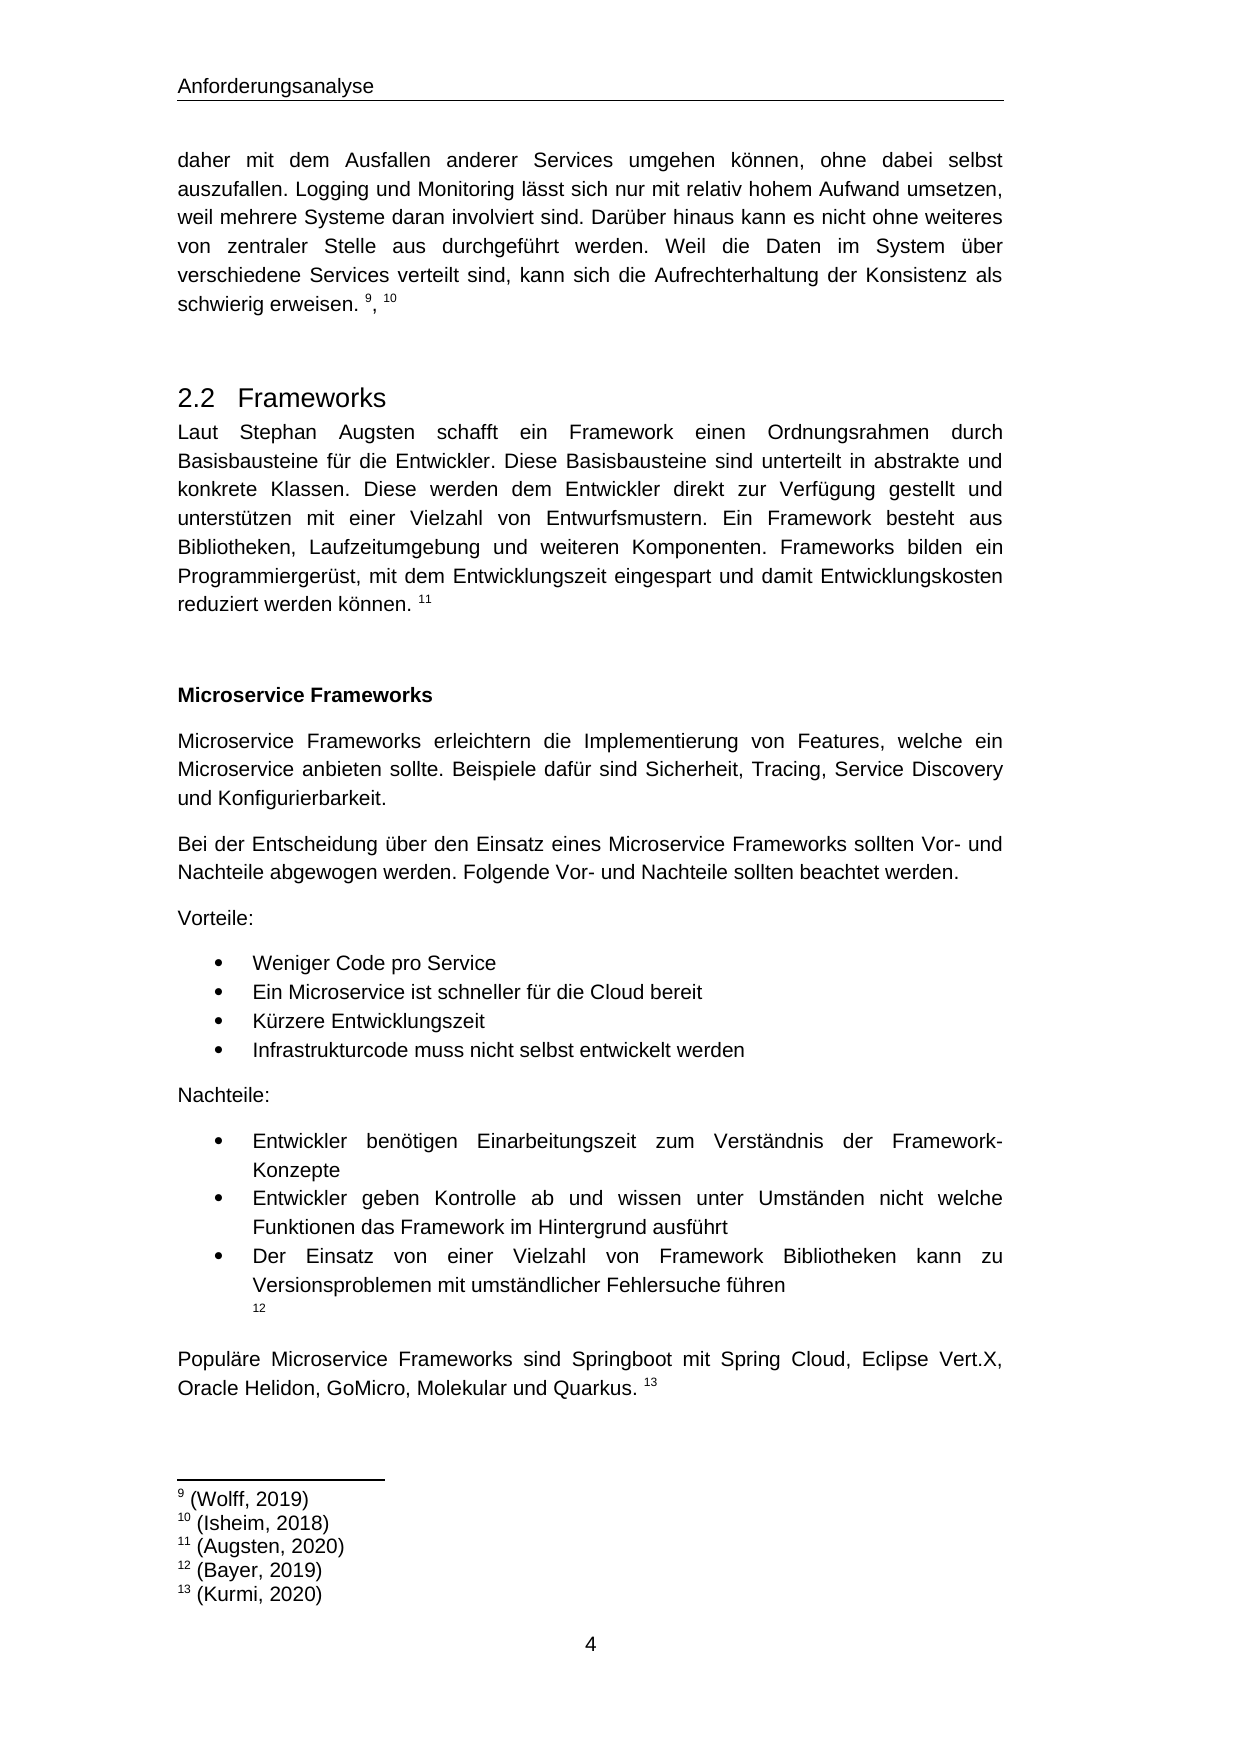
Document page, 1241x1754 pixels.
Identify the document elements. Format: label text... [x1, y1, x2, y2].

text Vorteile: [177, 906, 1004, 929]
text Microservice Frameworks erleichtern die Implementierung von Features, welche ein Microservice anbieten sollte. Beispiele dafür sind Sicherheit, Tracing, Service Discovery und Konfigurierbarkeit. [177, 728, 1004, 810]
list Weniger Code pro Service [215, 951, 1004, 975]
list Ein Microservice ist schneller für die Cloud bereit [215, 980, 1004, 1004]
text Laut Stephan Augsten schafft ein Framework einen Ordnungsrahmen durch Basisbausteine für die Entwickler. Diese Basisbausteine sind unterteilt in abstrakte und konkrete Klassen. Diese werden dem Entwickler direkt zur Verfügung gestellt und unterstützen mit einer Vielzahl von Entwurfsmustern. Ein Framework besteht aus Bibliotheken, Laufzeitumgebung und weiteren Komponenten. Frameworks bilden ein Programmiergerüst, mit dem Entwicklungszeit eingespart und damit Entwicklungskosten reduziert werden können. [177, 420, 1004, 616]
list Entwickler geben Kontrolle ab und wissen unter Umständen nicht welche Funktionen das Framework im Hintergrund ausführt [215, 1186, 1004, 1239]
text Populäre Microservice Frameworks sind Springboot mit Spring Cloud, Eclipse Vert.X, Oracle Helidon, GoMicro, Molekular und Quarkus. [177, 1347, 1004, 1399]
list Kürzere Entwicklungszeit [215, 1009, 1004, 1033]
text Nachteile: [177, 1083, 1004, 1107]
list Infrastrukturcode muss nicht selbst entwickelt werden [215, 1038, 1004, 1062]
text Microservice Frameworks [177, 683, 1004, 707]
list Entwickler benötigen Einarbeitungszeit zum Verständnis der Framework-Konzepte [215, 1128, 1004, 1181]
text Bei der Entscheidung über den Einsatz eines Microservice Frameworks sollten Vor- und Nachteile abgewogen werden. Folgende Vor- und Nachteile sollten beachtet werden. [177, 831, 1004, 884]
subtitle Frameworks [177, 382, 1004, 413]
list Der Einsatz von einer Vielzahl von Framework Bibliotheken kann zu Versionsproblemen mit umständlicher Fehlersuche führen [215, 1244, 1004, 1297]
